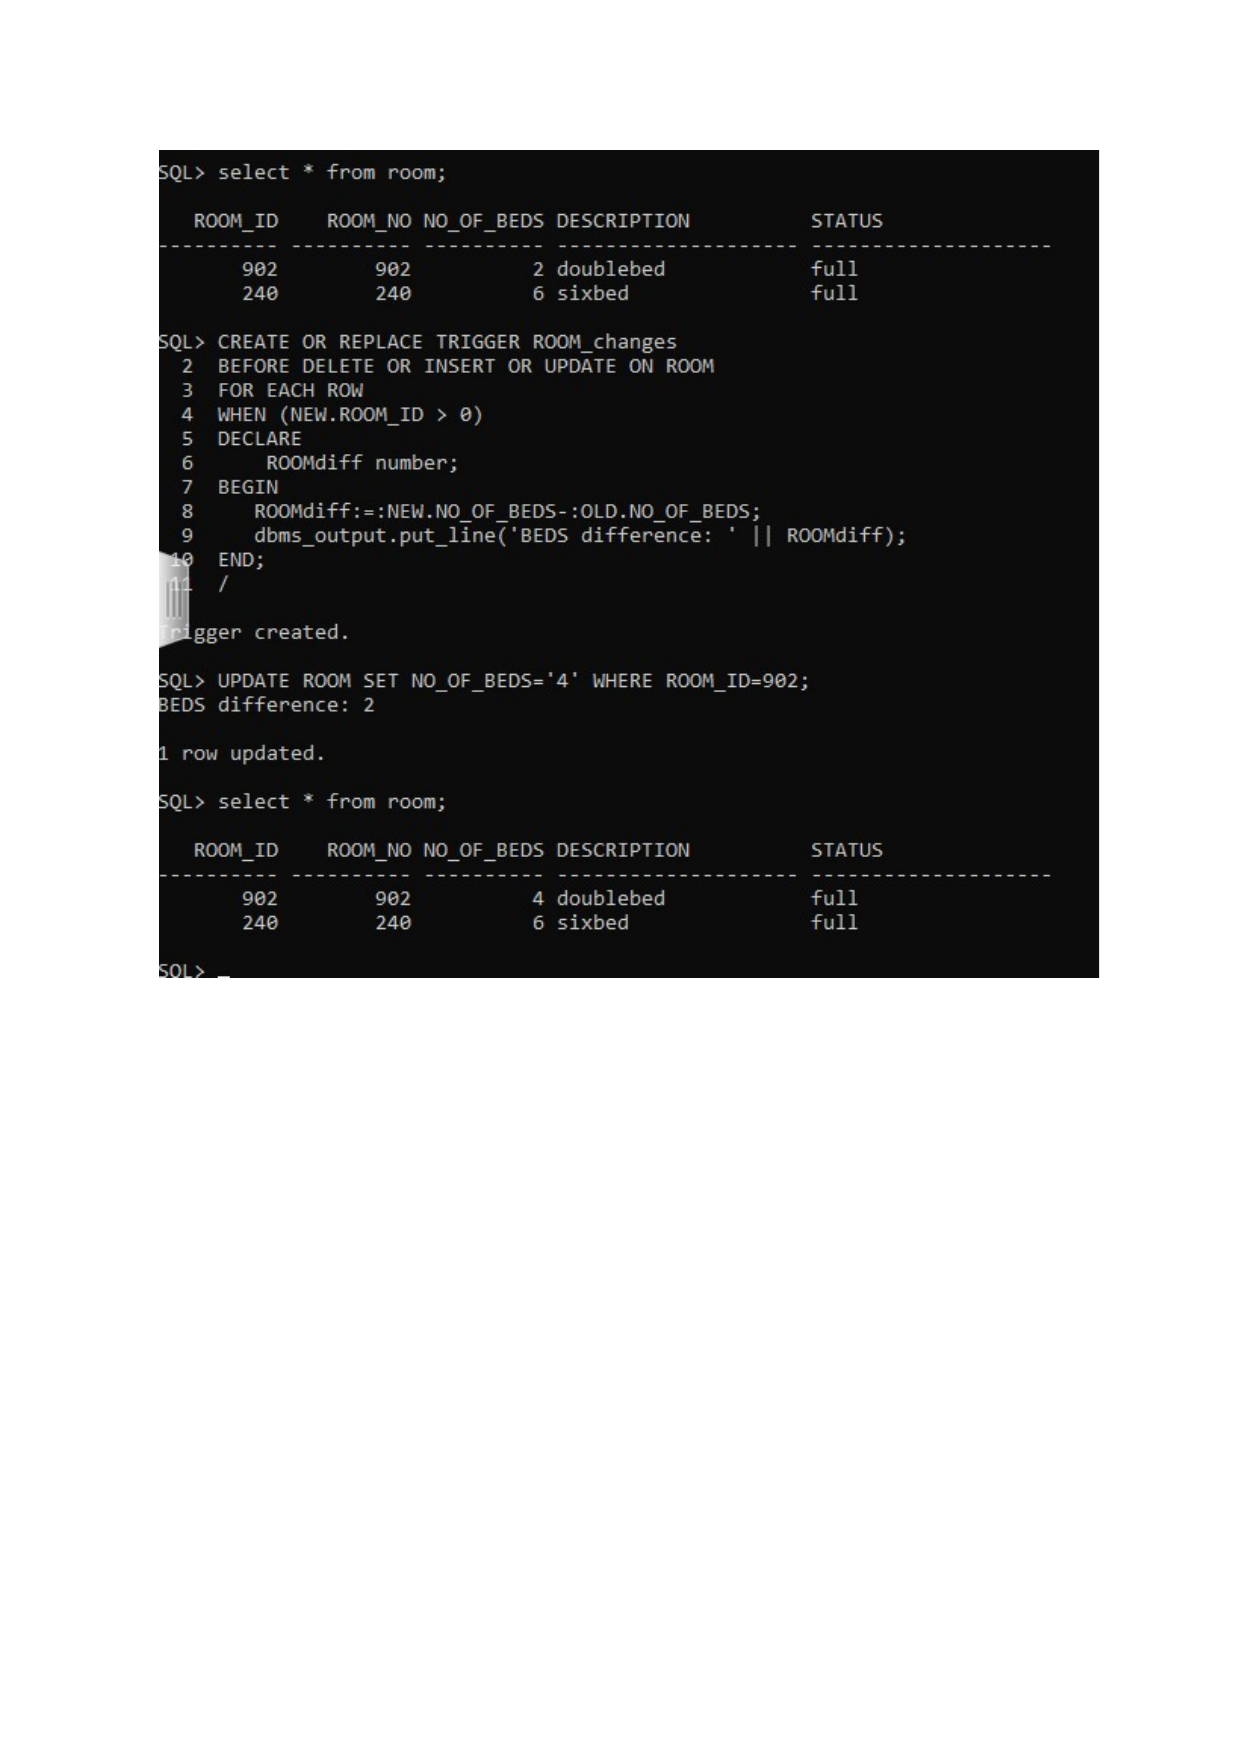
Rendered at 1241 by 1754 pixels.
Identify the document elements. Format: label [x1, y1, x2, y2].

picture [159, 150, 1100, 978]
